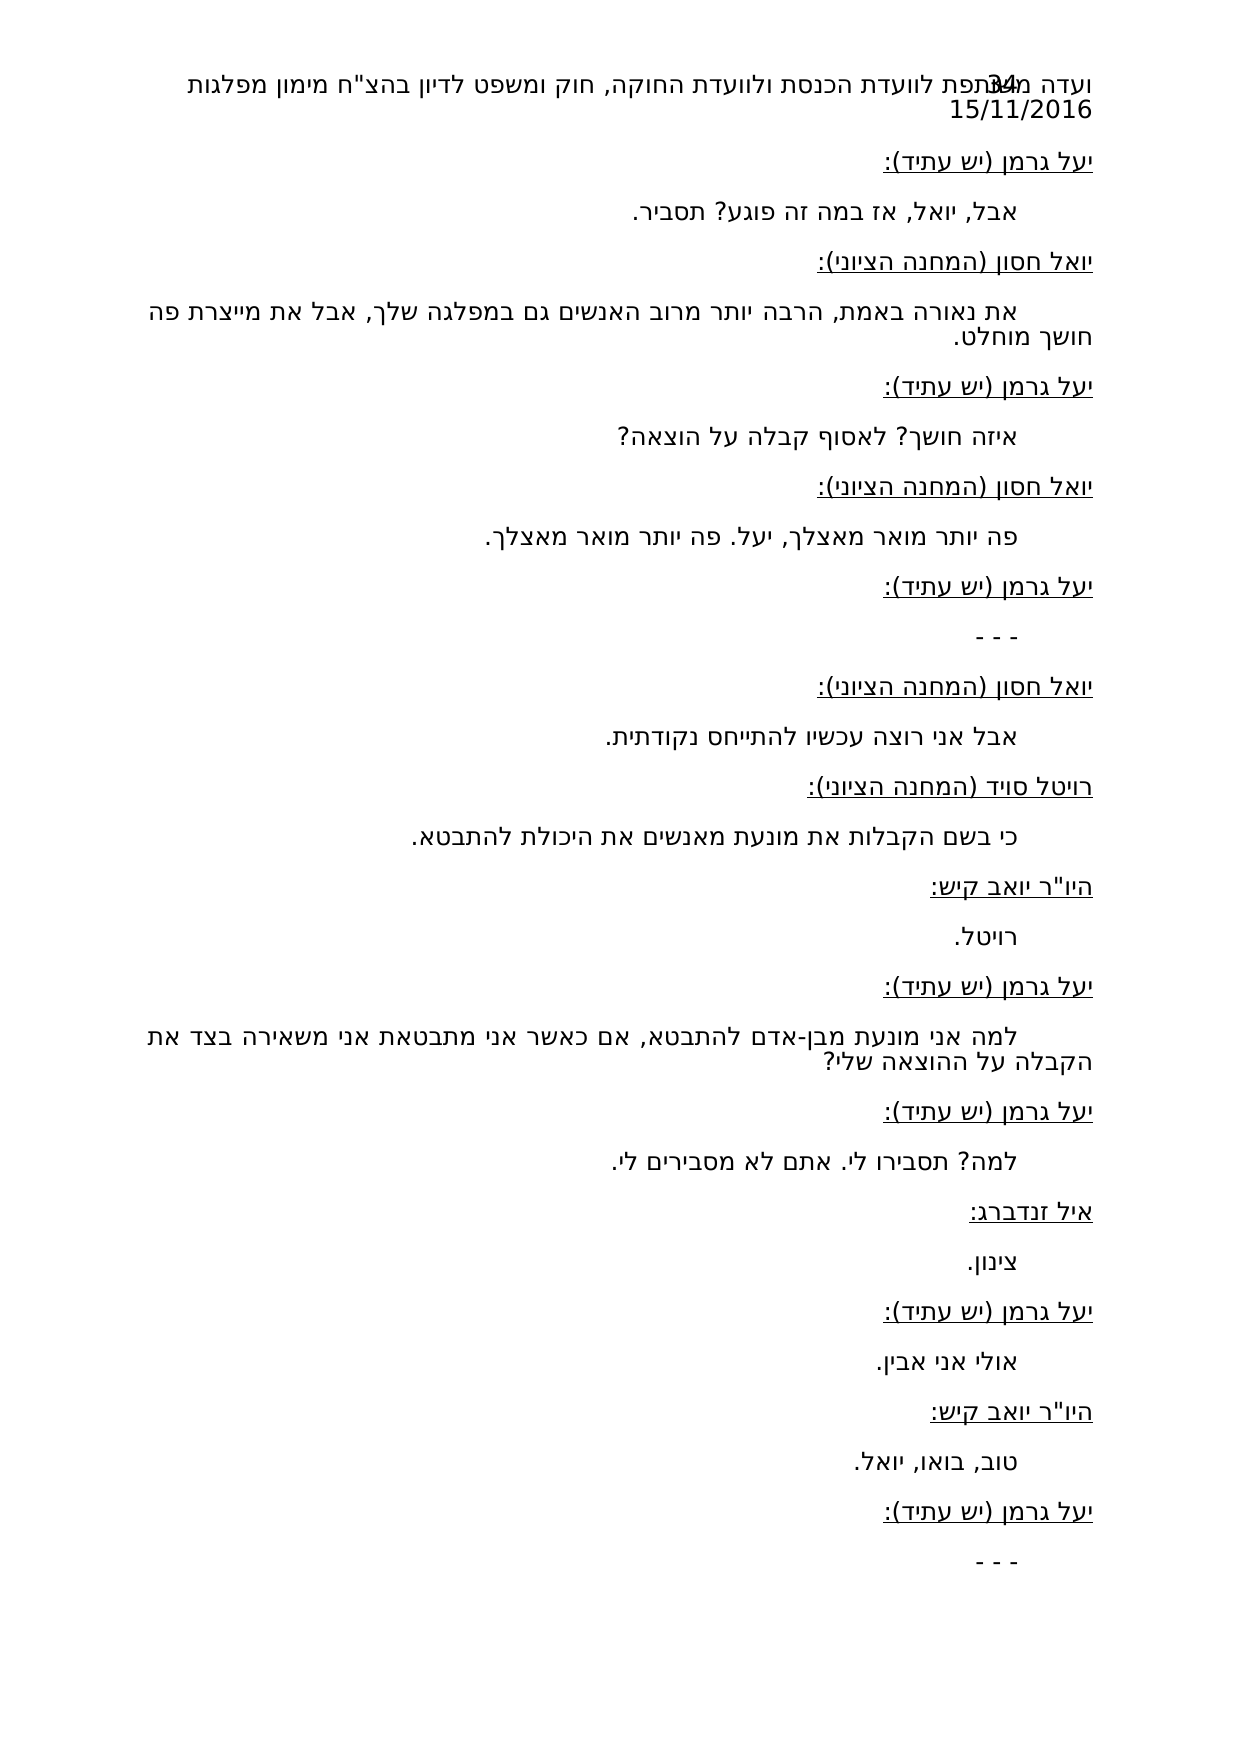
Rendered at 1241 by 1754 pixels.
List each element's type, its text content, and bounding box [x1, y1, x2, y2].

text יעל גרמן (יש עתיד): [147, 1300, 1093, 1325]
text צינון. [147, 1250, 1093, 1275]
text יעל גרמן (יש עתיד): [147, 575, 1093, 600]
text - - - [147, 625, 1093, 650]
text כי בשם הקבלות את מונעת מאנשים את היכולת להתבטא. [147, 825, 1093, 850]
text למה אני מונעת מבן-אדם להתבטא, אם כאשר אני מתבטאת אני משאירה בצד את הקבלה על ההוצאה שלי? [147, 1025, 1093, 1075]
text יעל גרמן (יש עתיד): [147, 975, 1093, 1000]
text אולי אני אבין. [147, 1350, 1093, 1375]
text פה יותר מואר מאצלך, יעל. פה יותר מואר מאצלך. [147, 525, 1093, 550]
text יואל חסון (המחנה הציוני): [147, 475, 1093, 500]
text היו"ר יואב קיש: [147, 875, 1093, 900]
text יעל גרמן (יש עתיד): [147, 1100, 1093, 1125]
text יעל גרמן (יש עתיד): [147, 1500, 1093, 1525]
text איל זנדברג: [147, 1200, 1093, 1225]
text יעל גרמן (יש עתיד): [147, 375, 1093, 400]
text יואל חסון (המחנה הציוני): [147, 675, 1093, 700]
text איזה חושך? לאסוף קבלה על הוצאה? [147, 425, 1093, 450]
text רויטל. [147, 925, 1093, 950]
text טוב, בואו, יואל. [147, 1450, 1093, 1475]
text אבל, יואל, אז במה זה פוגע? תסביר. [147, 200, 1093, 225]
text היו"ר יואב קיש: [147, 1400, 1093, 1425]
text את נאורה באמת, הרבה יותר מרוב האנשים גם במפלגה שלך, אבל את מייצרת פה חושך מוחלט. [147, 300, 1093, 350]
text למה? תסבירו לי. אתם לא מסבירים לי. [147, 1150, 1093, 1175]
text יואל חסון (המחנה הציוני): [147, 250, 1093, 275]
text רויטל סויד (המחנה הציוני): [147, 775, 1093, 800]
text אבל אני רוצה עכשיו להתייחס נקודתית. [147, 725, 1093, 750]
text - - - [147, 1550, 1093, 1575]
text יעל גרמן (יש עתיד): [147, 150, 1093, 175]
